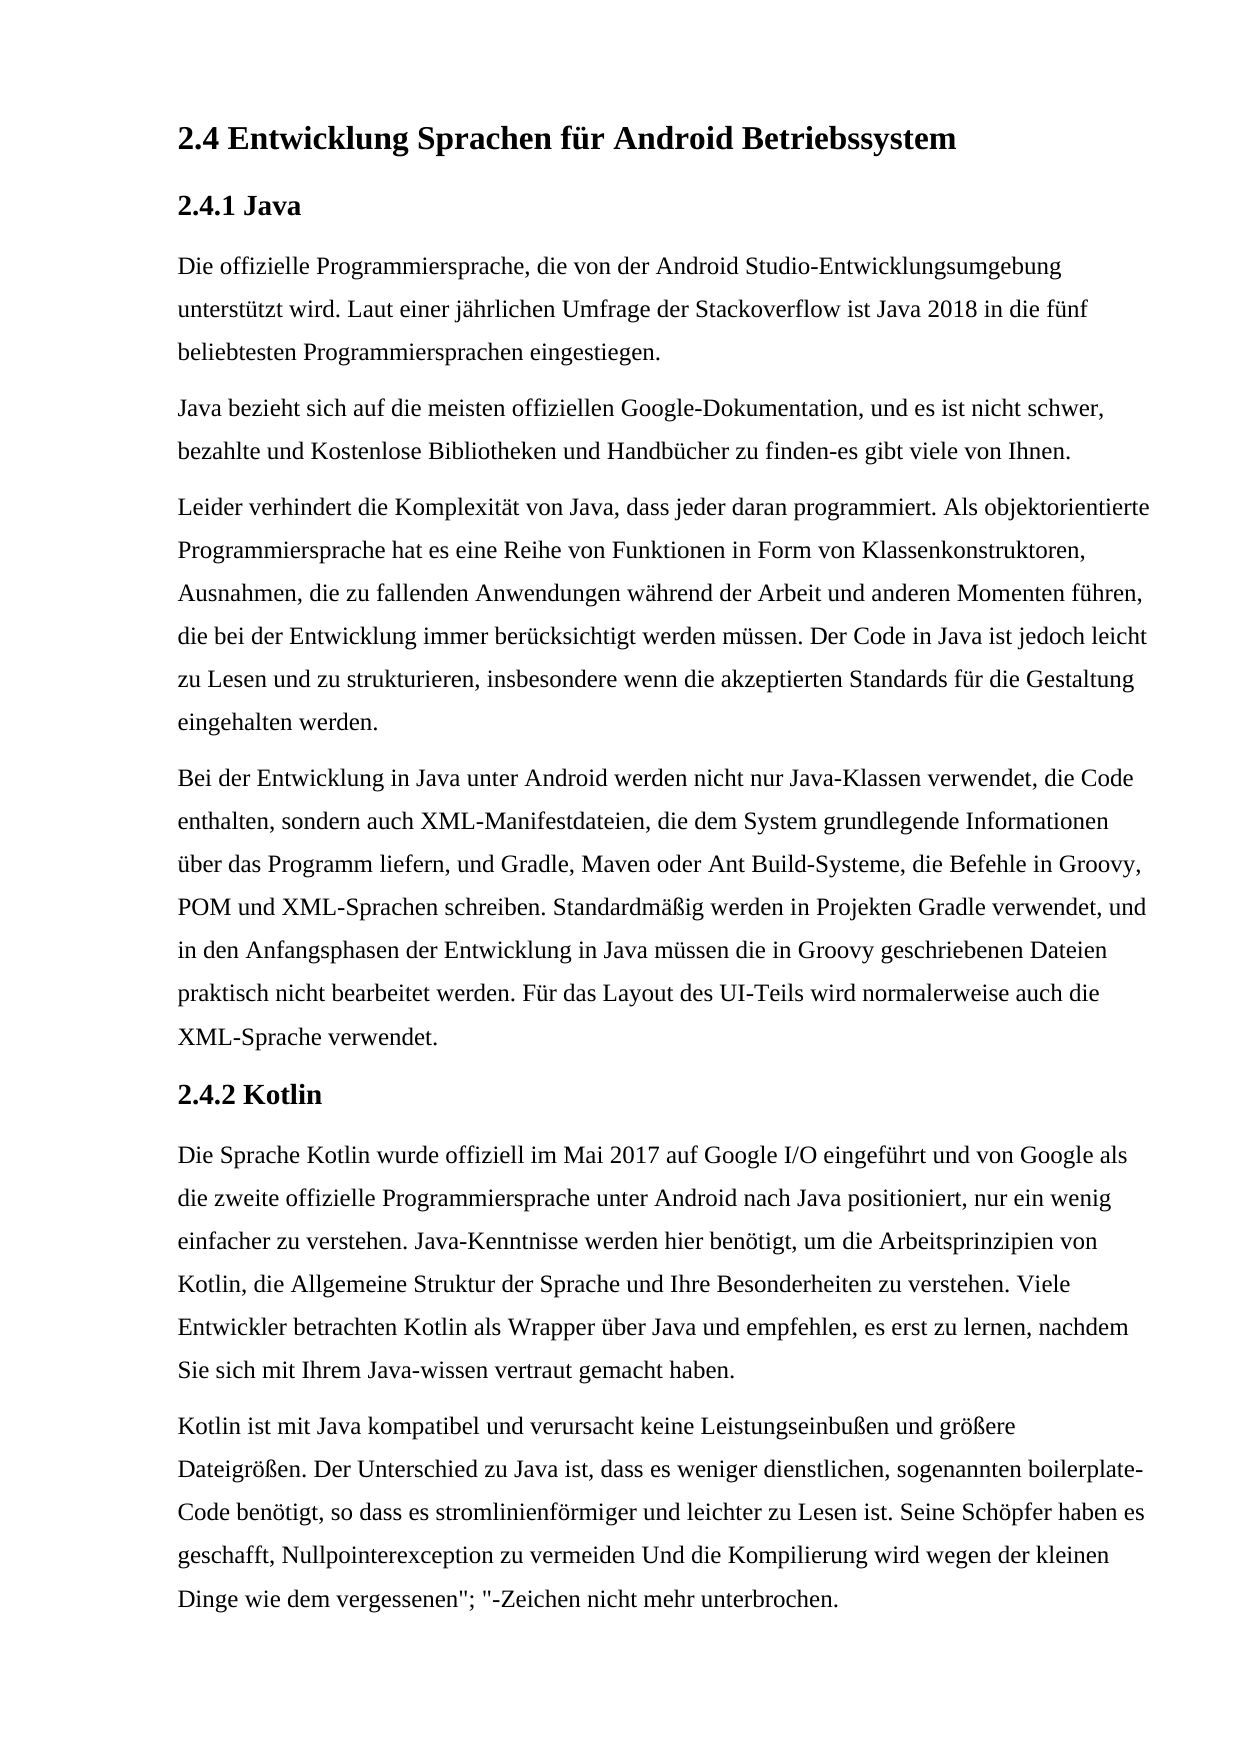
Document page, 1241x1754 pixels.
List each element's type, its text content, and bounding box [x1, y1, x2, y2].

text Bei der Entwicklung in Java unter Android werden nicht nur Java-Klassen verwendet, die Code enthalten, sondern auch XML-Manifestdateien, die dem System grundlegende Informationen über das Programm liefern, und Gradle, Maven oder Ant Build-Systeme, die Befehle in Groovy, POM und XML-Sprachen schreiben. Standardmäßig werden in Projekten Gradle verwendet, und in den Anfangsphasen der Entwicklung in Java müssen die in Groovy geschriebenen Dateien praktisch nicht bearbeitet werden. Für das Layout des UI-Teils wird normalerweise auch die XML-Sprache verwendet. [177, 763, 1152, 1050]
text Leider verhindert die Komplexität von Java, dass jeder daran programmiert. Als objektorientierte Programmiersprache hat es eine Reihe von Funktionen in Form von Klassenkonstruktoren, Ausnahmen, die zu fallenden Anwendungen während der Arbeit und anderen Momenten führen, die bei der Entwicklung immer berücksichtigt werden müssen. Der Code in Java ist jedoch leicht zu Lesen und zu strukturieren, insbesondere wenn die akzeptierten Standards für die Gestaltung eingehalten werden. [177, 492, 1152, 736]
text Java bezieht sich auf die meisten offiziellen Google-Dokumentation, und es ist nicht schwer, bezahlte und Kostenlose Bibliotheken und Handbücher zu finden-es gibt viele von Ihnen. [177, 393, 1152, 465]
text 2.4 Entwicklung Sprachen für Android Betriebssystem [177, 118, 1152, 156]
text Die offizielle Programmiersprache, die von der Android Studio-Entwicklungsumgebung unterstützt wird. Laut einer jährlichen Umfrage der Stackoverflow ist Java 2018 in die fünf beliebtesten Programmiersprachen eingestiegen. [177, 251, 1152, 366]
text Kotlin ist mit Java kompatibel und verursacht keine Leistungseinbußen und größere Dateigrößen. Der Unterschied zu Java ist, dass es weniger dienstlichen, sogenannten boilerplate-Code benötigt, so dass es stromlinienförmiger und leichter zu Lesen ist. Seine Schöpfer haben es geschafft, Nullpointerexception zu vermeiden Und die Kompilierung wird wegen der kleinen Dinge wie dem vergessenen"; "-Zeichen nicht mehr unterbrochen. [177, 1411, 1152, 1612]
text Die Sprache Kotlin wurde offiziell im Mai 2017 auf Google I/O eingeführt und von Google als die zweite offizielle Programmiersprache unter Android nach Java positioniert, nur ein wenig einfacher zu verstehen. Java-Kenntnisse werden hier benötigt, um die Arbeitsprinzipien von Kotlin, die Allgemeine Struktur der Sprache und Ihre Besonderheiten zu verstehen. Viele Entwickler betrachten Kotlin als Wrapper über Java und empfehlen, es erst zu lernen, nachdem Sie sich mit Ihrem Java-wissen vertraut gemacht haben. [177, 1140, 1152, 1384]
text 2.4.2 Kotlin [177, 1077, 1152, 1111]
text 2.4.1 Java [177, 188, 1152, 222]
